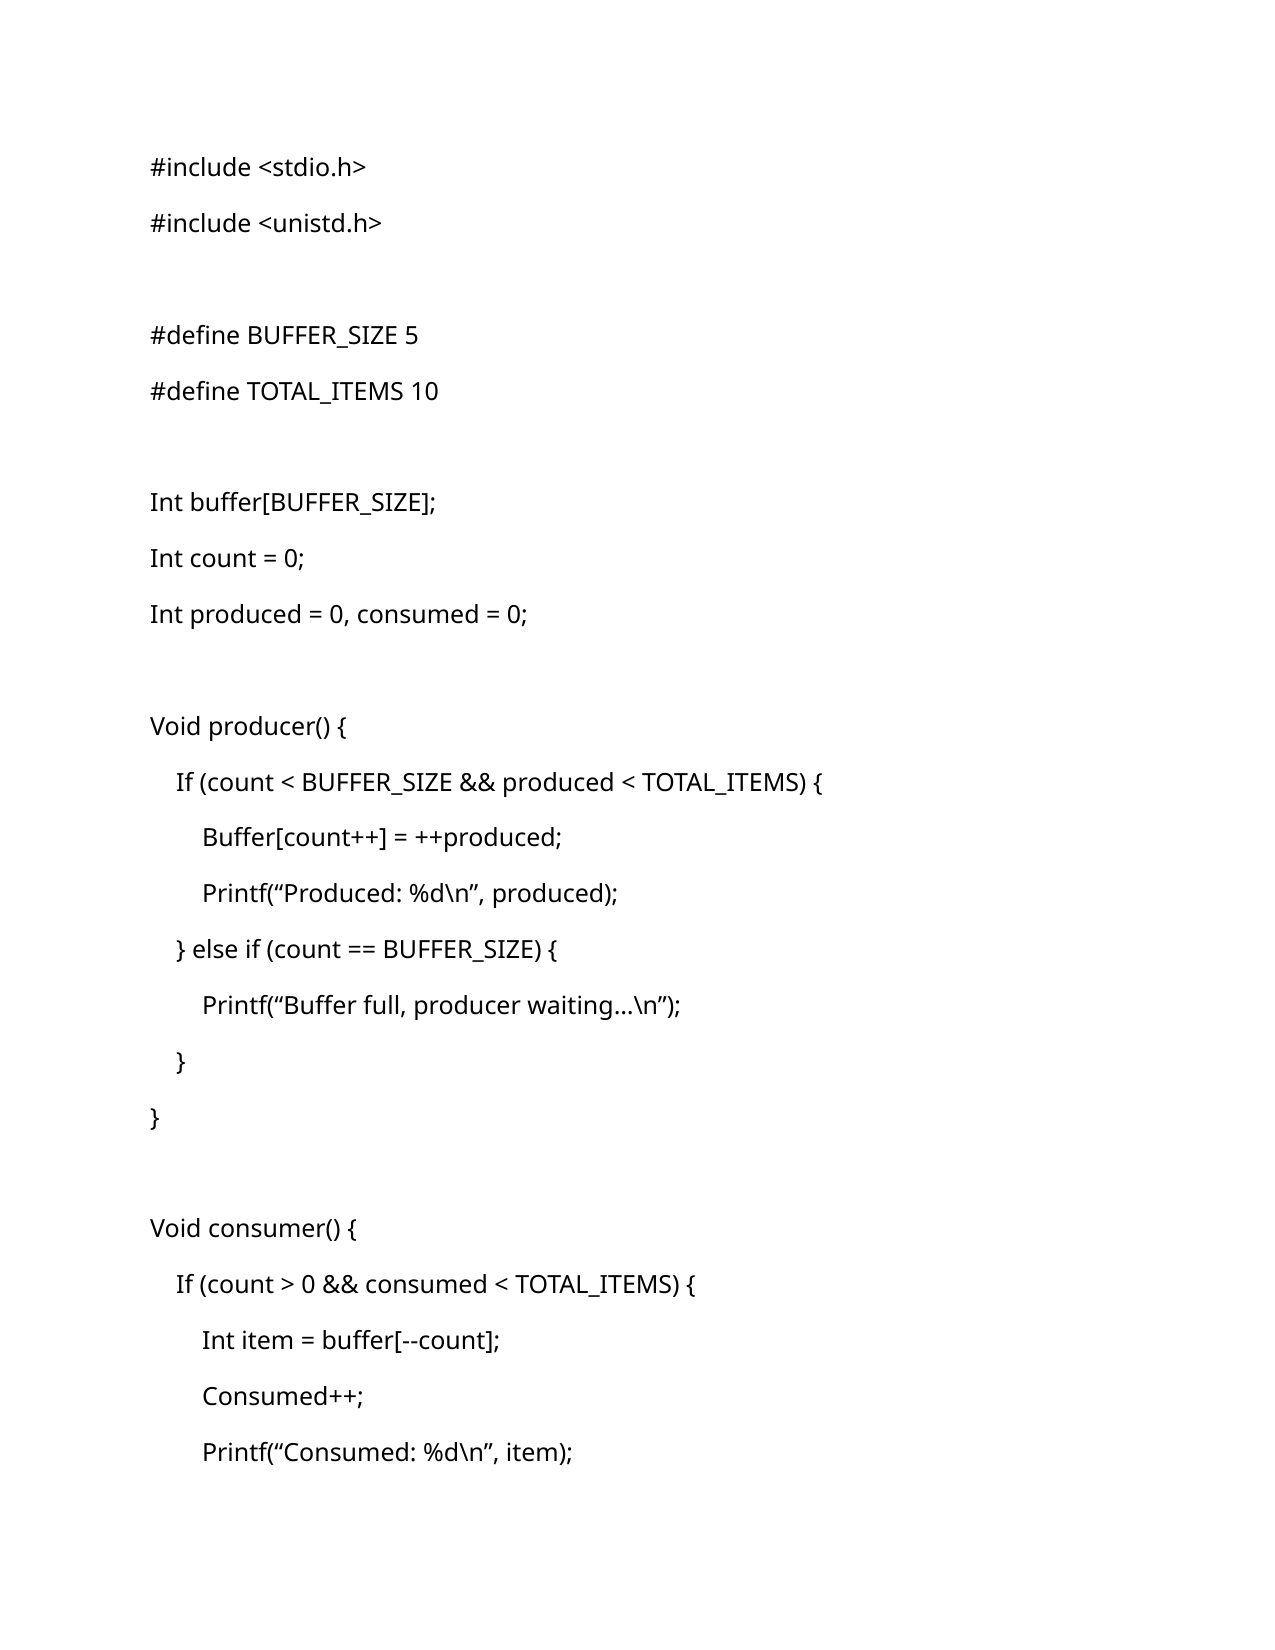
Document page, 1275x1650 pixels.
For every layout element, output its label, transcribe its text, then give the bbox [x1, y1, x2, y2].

text If (count > 0 && consumed < TOTAL_ITEMS) { [150, 1267, 1125, 1301]
text Buffer[count++] = ++produced; [150, 820, 1125, 854]
text #include <stdio.h> [150, 150, 1125, 184]
text If (count < BUFFER_SIZE && produced < TOTAL_ITEMS) { [150, 764, 1125, 798]
text Void producer() { [150, 708, 1125, 742]
text Int produced = 0, consumed = 0; [150, 597, 1125, 631]
text Printf(“Produced: %d\n”, produced); [150, 876, 1125, 910]
text } else if (count == BUFFER_SIZE) { [150, 932, 1125, 966]
text } [150, 1099, 1125, 1133]
text Printf(“Consumed: %d\n”, item); [150, 1434, 1125, 1468]
text Void consumer() { [150, 1211, 1125, 1245]
text Int item = buffer[--count]; [150, 1322, 1125, 1357]
text Printf(“Buffer full, producer waiting…\n”); [150, 987, 1125, 1022]
text } [150, 1043, 1125, 1077]
text #include <unistd.h> [150, 206, 1125, 240]
text Int buffer[BUFFER_SIZE]; [150, 485, 1125, 519]
text #define TOTAL_ITEMS 10 [150, 373, 1125, 407]
text Int count = 0; [150, 541, 1125, 575]
text #define BUFFER_SIZE 5 [150, 317, 1125, 352]
text Consumed++; [150, 1378, 1125, 1412]
